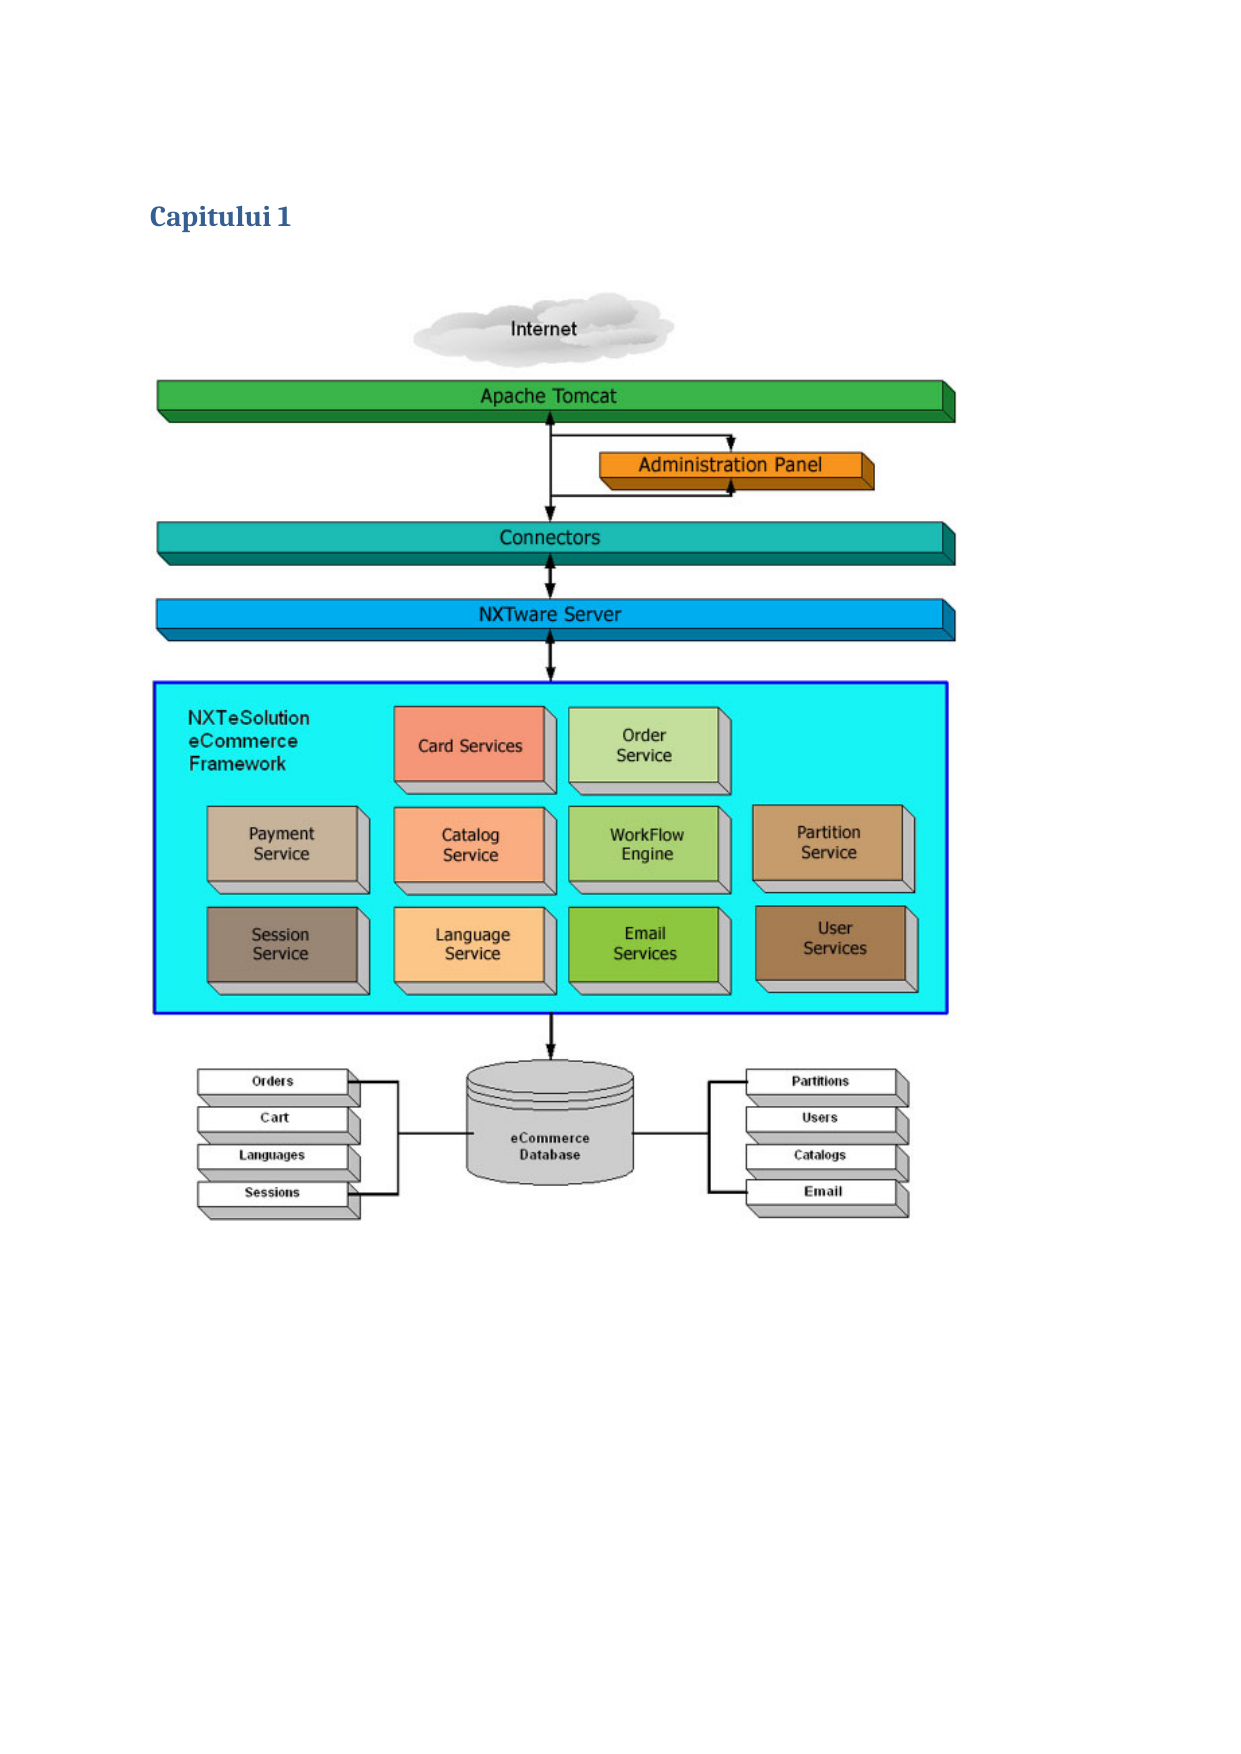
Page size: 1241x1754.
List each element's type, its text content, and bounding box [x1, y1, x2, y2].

picture [150, 291, 957, 1221]
subtitle Capitului 1 [150, 200, 1090, 233]
